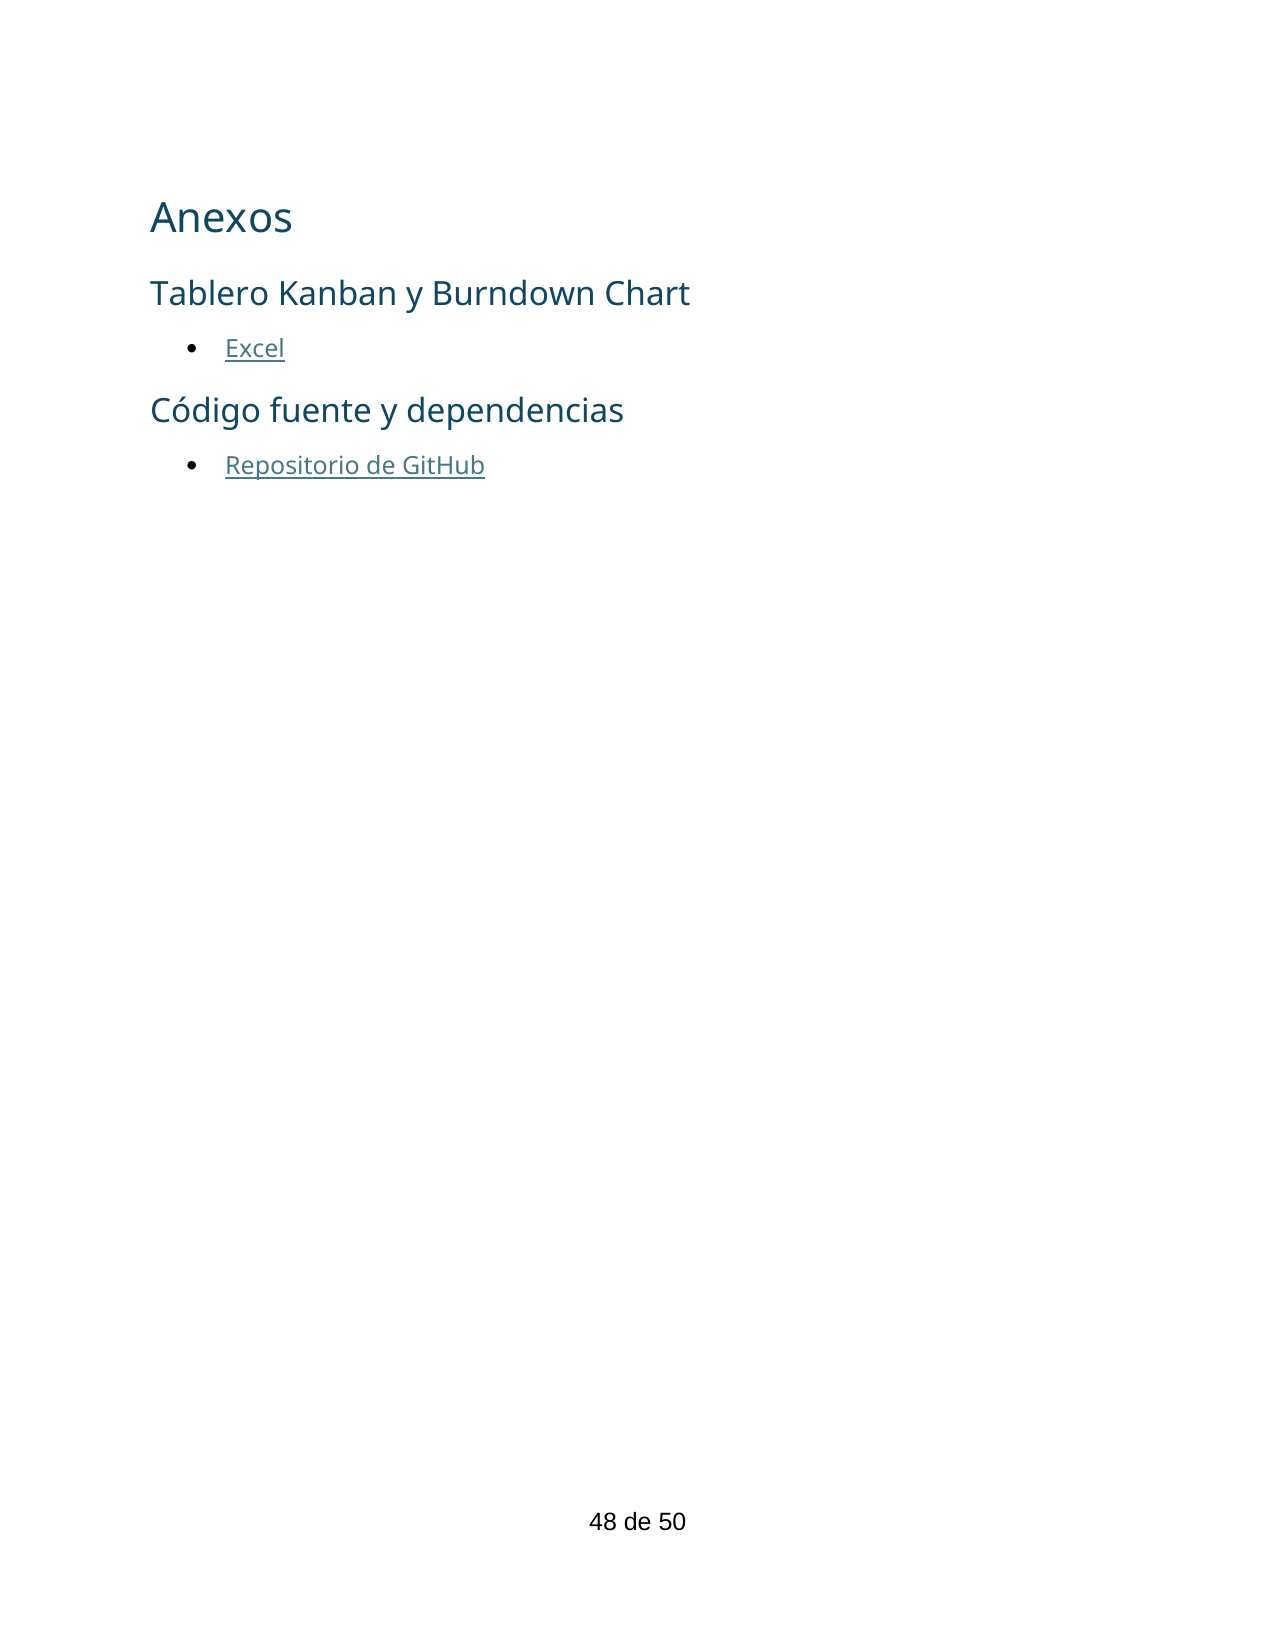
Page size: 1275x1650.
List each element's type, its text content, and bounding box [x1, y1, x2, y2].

subtitle Anexos [150, 187, 1125, 244]
list Excel [187, 331, 1125, 365]
list Repositorio de GitHub [187, 448, 1125, 482]
subtitle Tablero Kanban y Burndown Chart [150, 270, 1125, 315]
subtitle Código fuente y dependencias [150, 387, 1125, 432]
